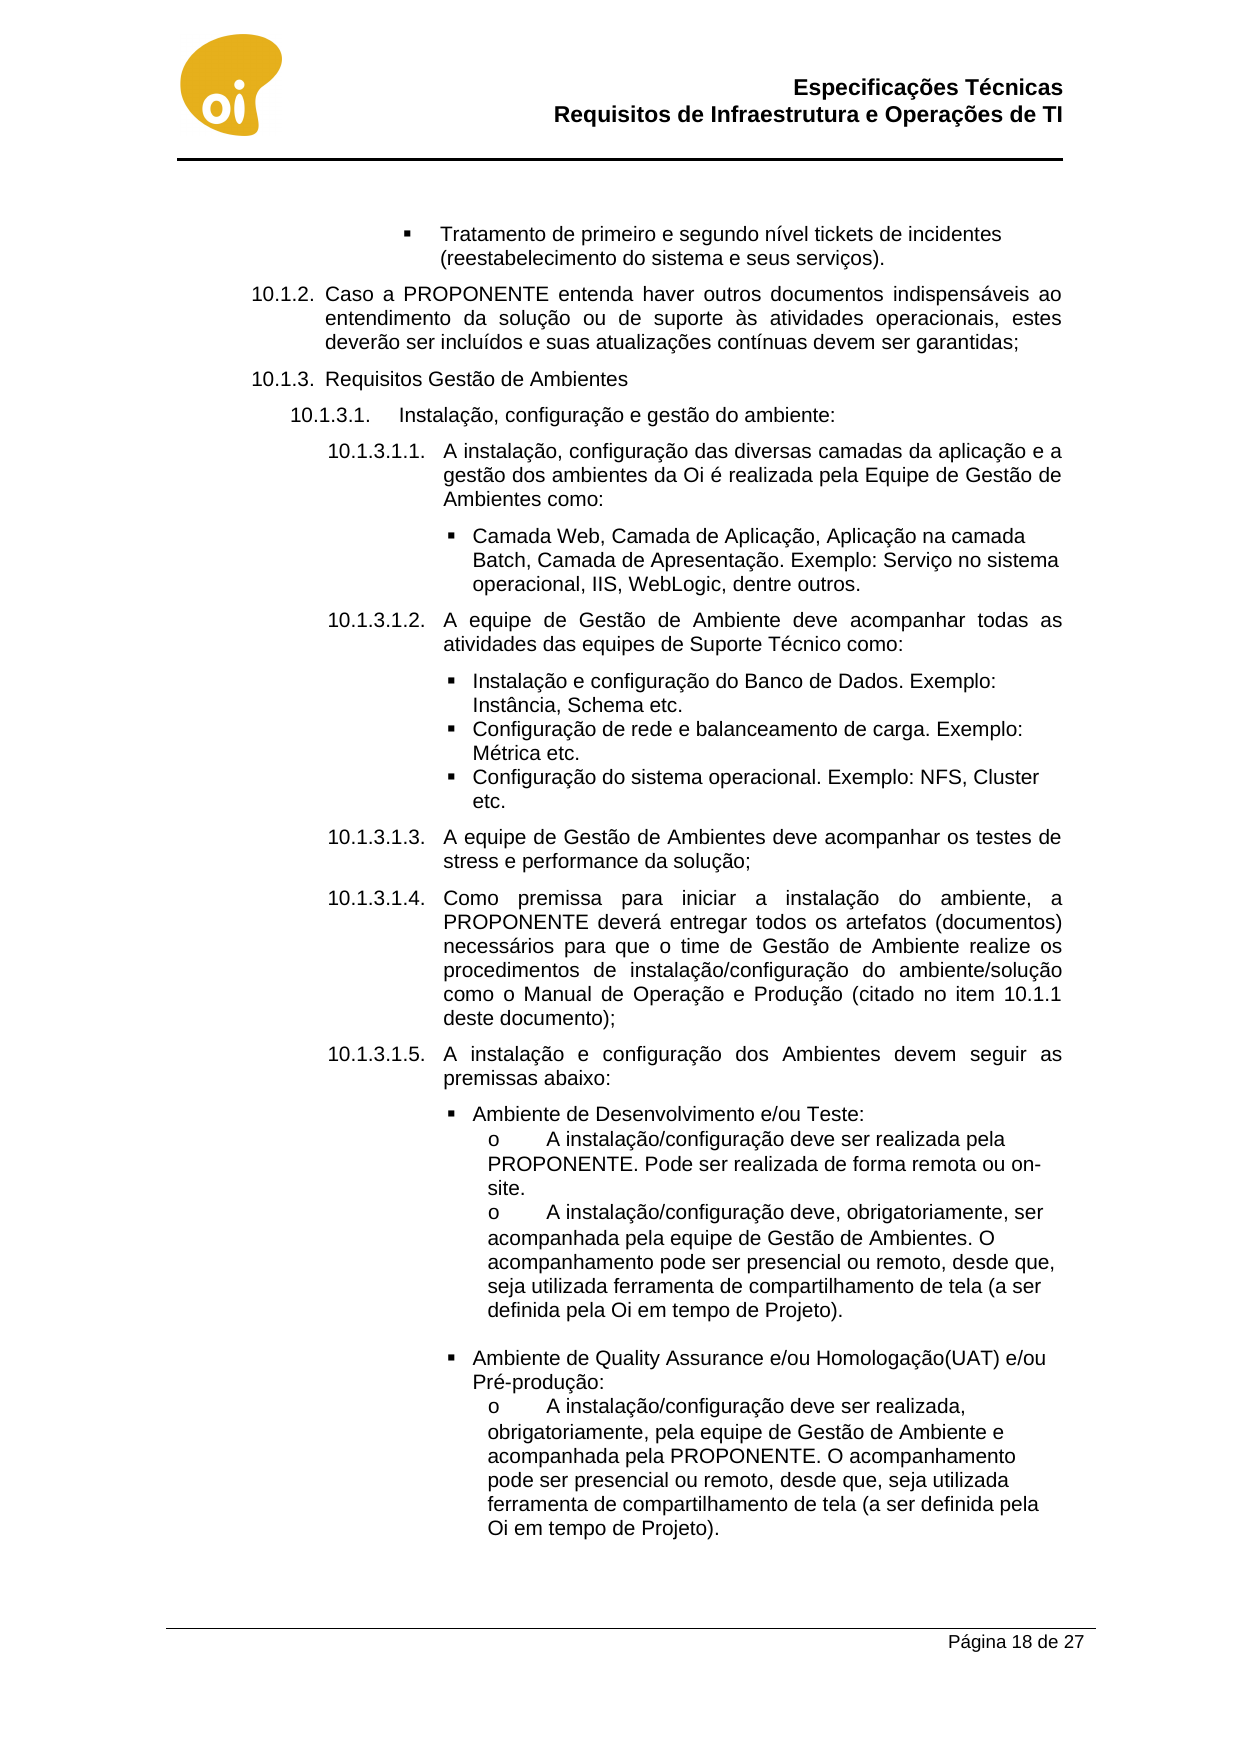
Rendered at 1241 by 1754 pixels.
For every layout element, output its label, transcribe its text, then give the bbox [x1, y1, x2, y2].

text A instalação, configuração das diversas camadas da aplicação e a gestão dos ambientes da Oi é realizada pela Equipe de Gestão de Ambientes como: [327, 439, 1063, 511]
text Caso a PROPONENTE entenda haver outros documentos indispensáveis ao entendimento da solução ou de suporte às atividades operacionais, estes deverão ser incluídos e suas atualizações contínuas devem ser garantidas; [251, 282, 1063, 354]
picture [180, 34, 282, 136]
text Requisitos Gestão de Ambientes [251, 366, 1063, 390]
text Como premissa para iniciar a instalação do ambiente, a PROPONENTE deverá entregar todos os artefatos (documentos) necessários para que o time de Gestão de Ambiente realize os procedimentos de instalação/configuração do ambiente/solução como o Manual de Operação e Produção (citado no item 10.1.1 deste documento); [327, 886, 1063, 1029]
text A instalação e configuração dos Ambientes devem seguir as premissas abaixo: [327, 1042, 1063, 1090]
list Configuração de rede e balanceamento de carga. Exemplo: Métrica etc. [446, 717, 1063, 765]
list Instalação e configuração do Banco de Dados. Exemplo: Instância, Schema etc. [446, 669, 1063, 717]
list Camada Web, Camada de Aplicação, Aplicação na camada Batch, Camada de Apresentação. Exemplo: Serviço no sistema operacional, IIS, WebLogic, dentre outros. [446, 524, 1063, 596]
list A instalação/configuração deve ser realizada pela PROPONENTE. Pode ser realizada de forma remota ou on-site. [487, 1126, 1063, 1200]
text Instalação, configuração e gestão do ambiente: [290, 403, 1063, 427]
list Ambiente de Desenvolvimento e/ou Teste: [446, 1102, 1063, 1126]
list Ambiente de Quality Assurance e/ou Homologação(UAT) e/ou Pré-produção: [446, 1346, 1063, 1394]
list A instalação/configuração deve ser realizada, obrigatoriamente, pela equipe de Gestão de Ambiente e acompanhada pela PROPONENTE. O acompanhamento pode ser presencial ou remoto, desde que, seja utilizada ferramenta de compartilhamento de tela (a ser definida pela Oi em tempo de Projeto). [487, 1394, 1063, 1539]
text A equipe de Gestão de Ambiente deve acompanhar todas as atividades das equipes de Suporte Técnico como: [327, 608, 1063, 656]
list Configuração do sistema operacional. Exemplo: NFS, Cluster etc. [446, 765, 1063, 813]
text A equipe de Gestão de Ambientes deve acompanhar os testes de stress e performance da solução; [327, 825, 1063, 873]
list A instalação/configuração deve, obrigatoriamente, ser acompanhada pela equipe de Gestão de Ambientes. O acompanhamento pode ser presencial ou remoto, desde que, seja utilizada ferramenta de compartilhamento de tela (a ser definida pela Oi em tempo de Projeto). [487, 1200, 1063, 1322]
list Tratamento de primeiro e segundo nível tickets de incidentes (reestabelecimento do sistema e seus serviços). [402, 222, 1063, 269]
